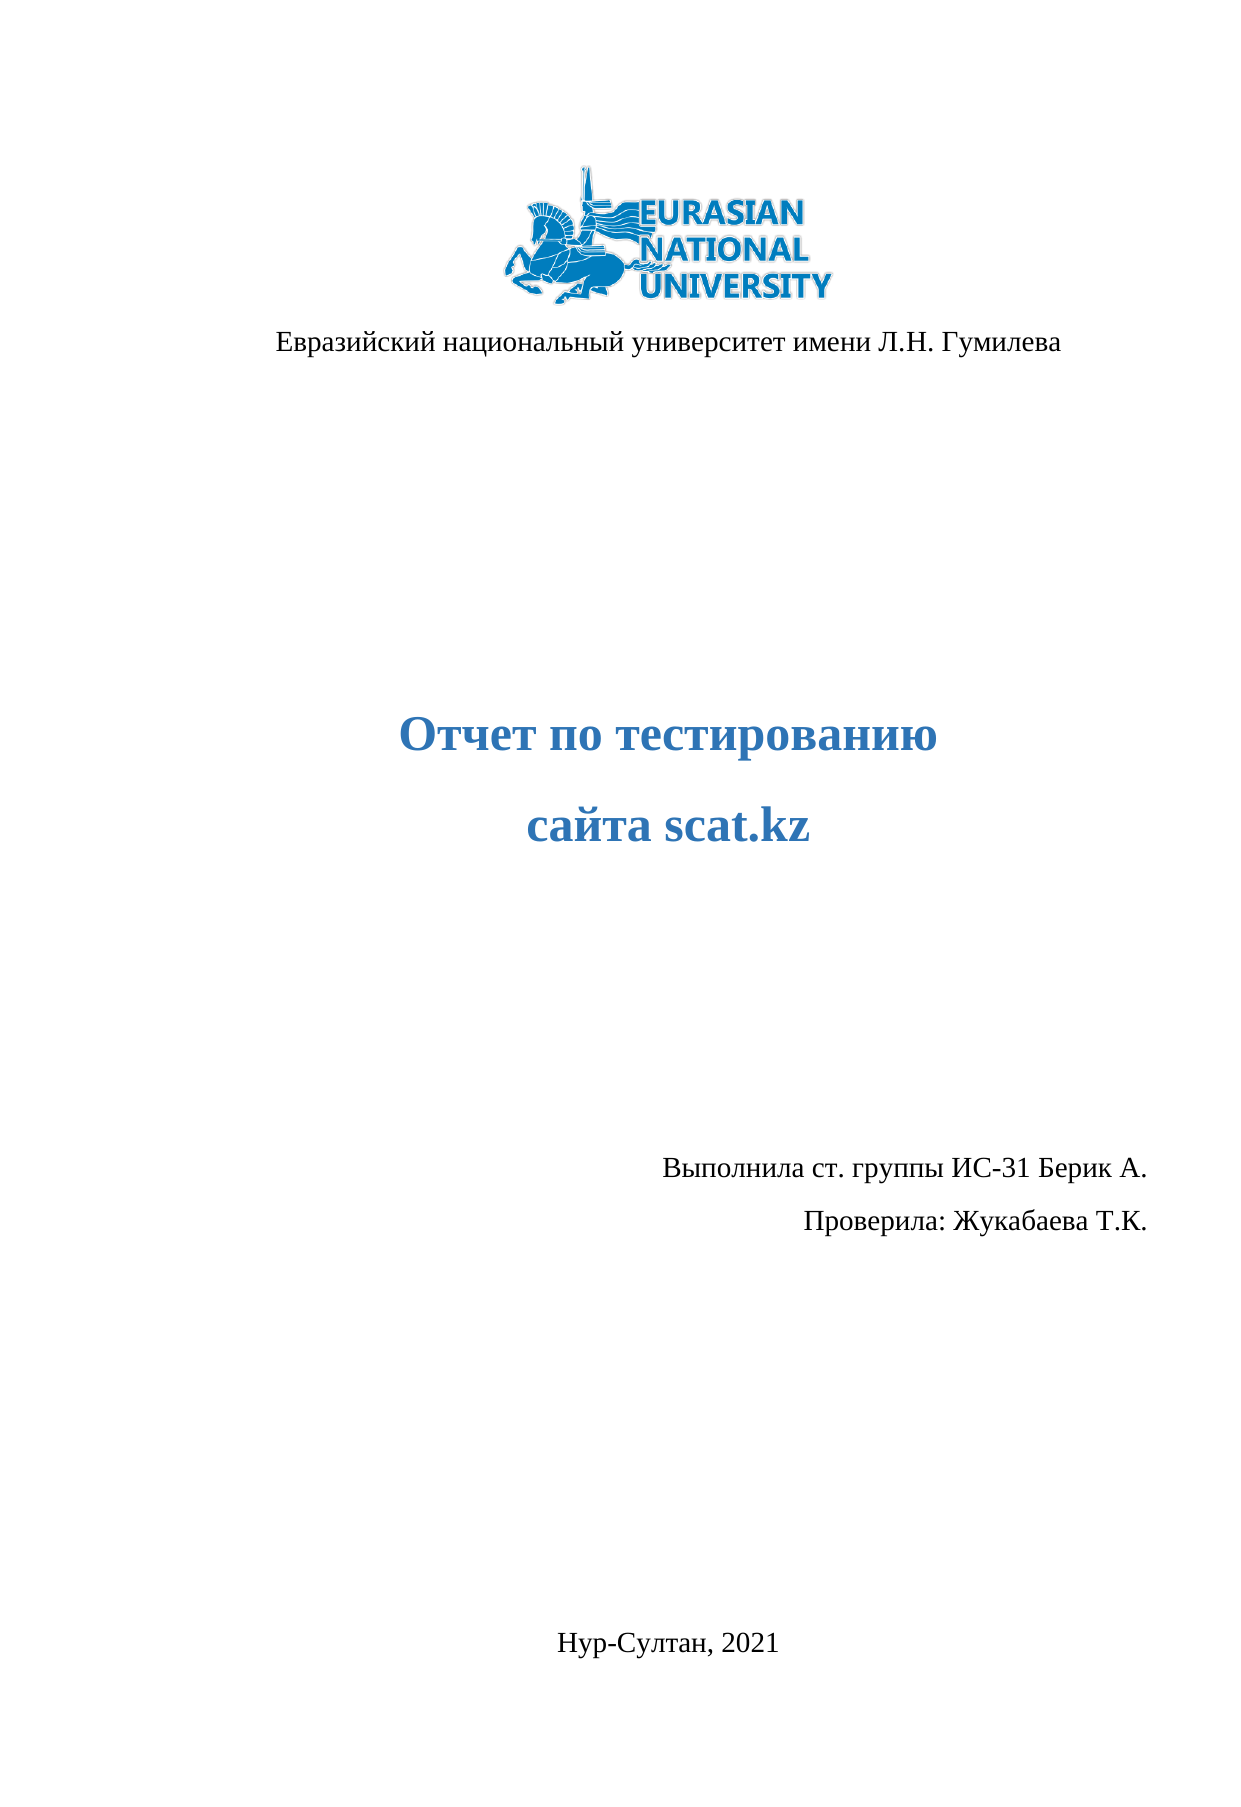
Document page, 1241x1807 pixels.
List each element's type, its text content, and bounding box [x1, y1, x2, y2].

picture [502, 165, 834, 306]
text Отчет по тестированию [159, 704, 1177, 761]
text сайта scat.kz [159, 795, 1177, 852]
text Евразийский национальный университет имени Л.Н. Гумилева [159, 324, 1177, 358]
text Проверила: Жукабаева Т.К. [100, 1203, 1148, 1237]
text Выполнила ст. группы ИС-31 Берик А. [100, 1150, 1148, 1184]
text Нур-Султан, 2021 [159, 1626, 1177, 1659]
